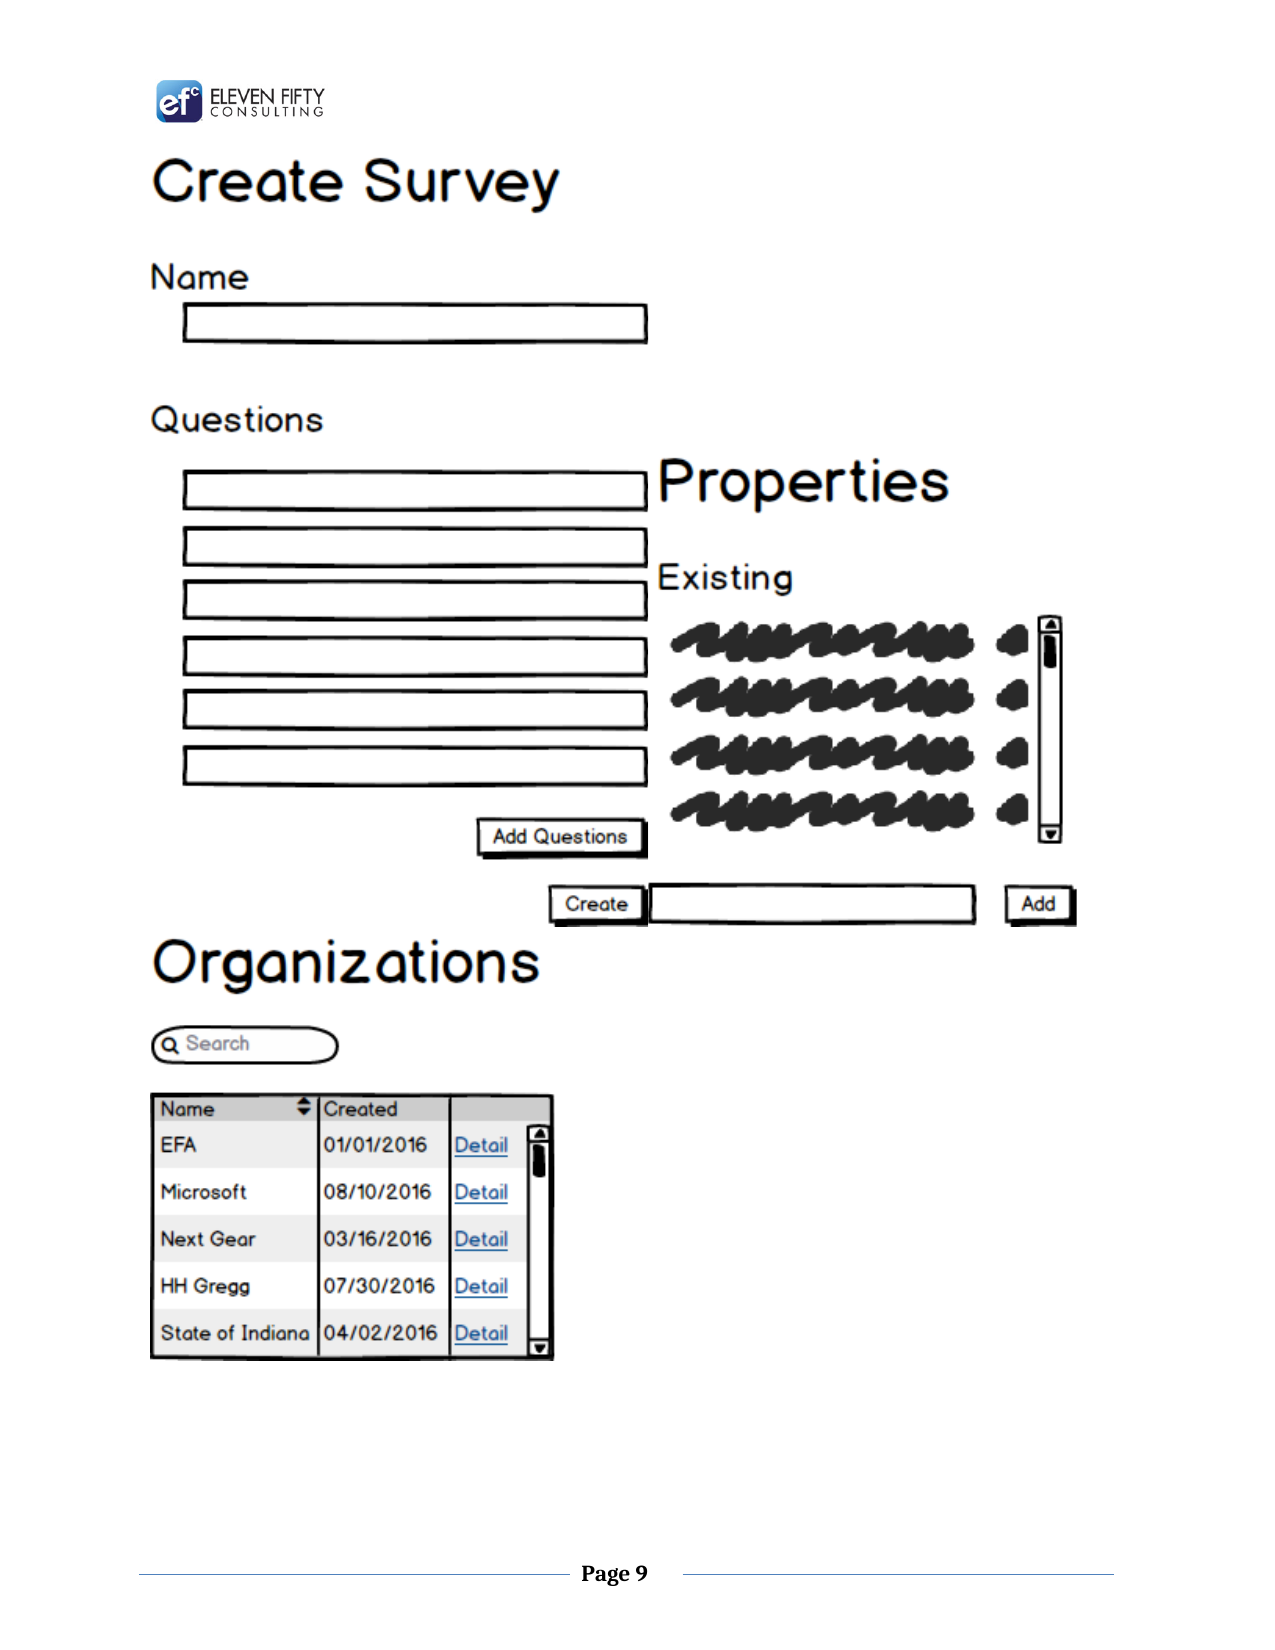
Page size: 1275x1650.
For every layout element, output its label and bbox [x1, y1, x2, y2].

picture [150, 150, 1077, 927]
picture [150, 75, 329, 127]
picture [150, 931, 555, 1361]
